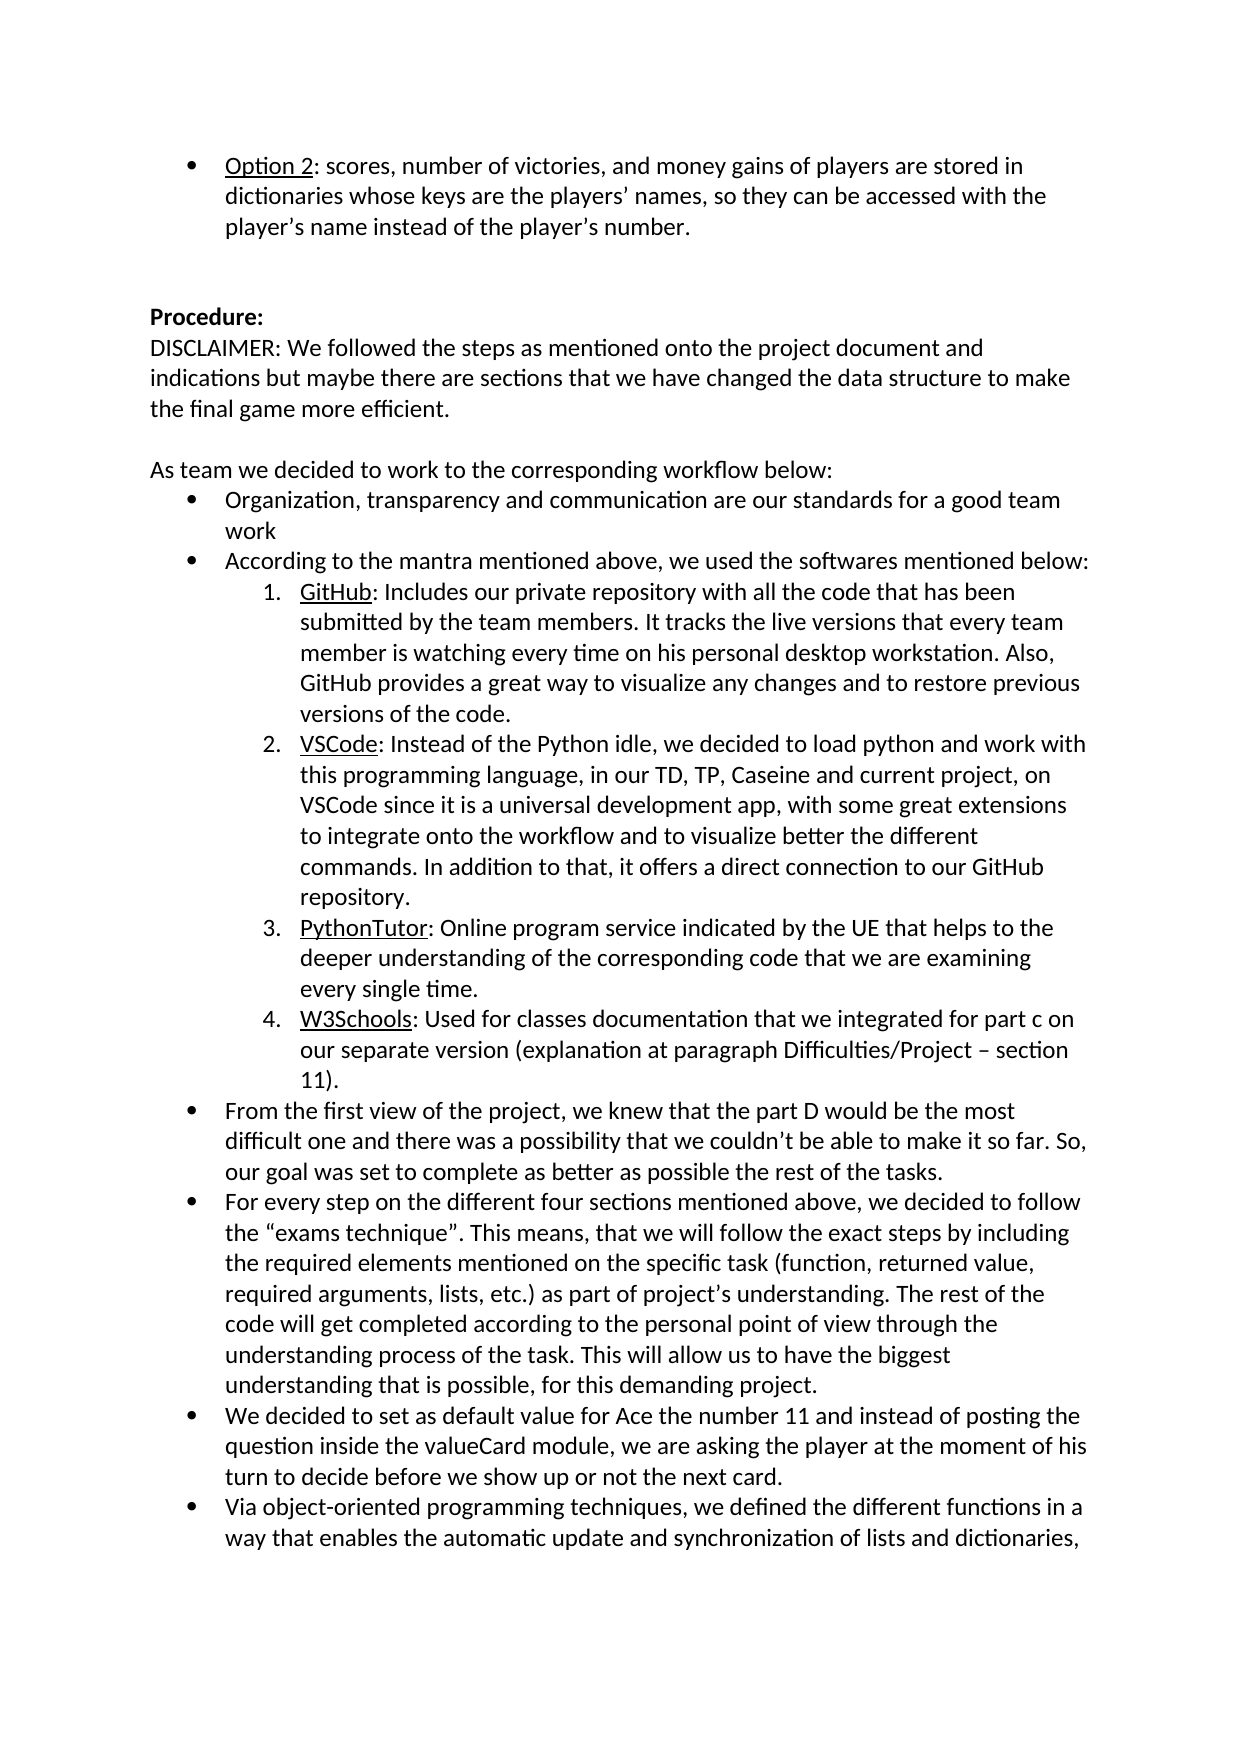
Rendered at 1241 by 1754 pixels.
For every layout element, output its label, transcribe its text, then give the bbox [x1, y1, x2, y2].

list From the first view of the project, we knew that the part D would be the most difficult one and there was a possibility that we couldn’t be able to make it so far. So, our goal was set to complete as better as possible the rest of the tasks. [187, 1095, 1090, 1186]
list Option 2: scores, number of victories, and money gains of players are stored in dictionaries whose keys are the players’ names, so they can be accessed with the player’s name instead of the player’s number. [187, 150, 1090, 242]
text Procedure: [150, 301, 1090, 332]
text DISCLAIMER: We followed the steps as mentioned onto the project document and indications but maybe there are sections that we have changed the data structure to make the final game more efficient. [150, 332, 1090, 423]
list VSCode: Instead of the Python idle, we decided to load python and work with this programming language, in our TD, TP, Caseine and current project, on VSCode since it is a universal development app, with some great extensions to integrate onto the workflow and to visualize better the different commands. In addition to that, it offers a direct connection to our GitHub repository. [262, 728, 1090, 912]
text As team we decided to work to the corresponding workflow below: [150, 454, 1090, 484]
list PythonTutor: Online program service indicated by the UE that helps to the deeper understanding of the corresponding code that we are examining every single time. [262, 912, 1090, 1003]
list W3Schools: Used for classes documentation that we integrated for part c on our separate version (explanation at paragraph Difficulties/Project – section 11). [262, 1003, 1090, 1095]
list Organization, transparency and communication are our standards for a good team work [187, 484, 1090, 545]
list According to the mantra mentioned above, we used the softwares mentioned below: [187, 545, 1090, 576]
list GitHub: Includes our private repository with all the code that has been submitted by the team members. It tracks the live versions that every team member is watching every time on his personal desktop workstation. Also, GitHub provides a great way to visualize any changes and to restore previous versions of the code. [262, 576, 1090, 728]
list We decided to set as default value for Ace the number 11 and instead of posting the question inside the valueCard module, we are asking the player at the moment of his turn to decide before we show up or not the next card. [187, 1400, 1090, 1492]
list For every step on the different four sections mentioned above, we decided to follow the “exams technique”. This means, that we will follow the exact steps by including the required elements mentioned on the specific task (function, returned value, required arguments, lists, etc.) as part of project’s understanding. The rest of the code will get completed according to the personal point of view through the understanding process of the task. This will allow us to have the biggest understanding that is possible, for this demanding project. [187, 1186, 1090, 1400]
